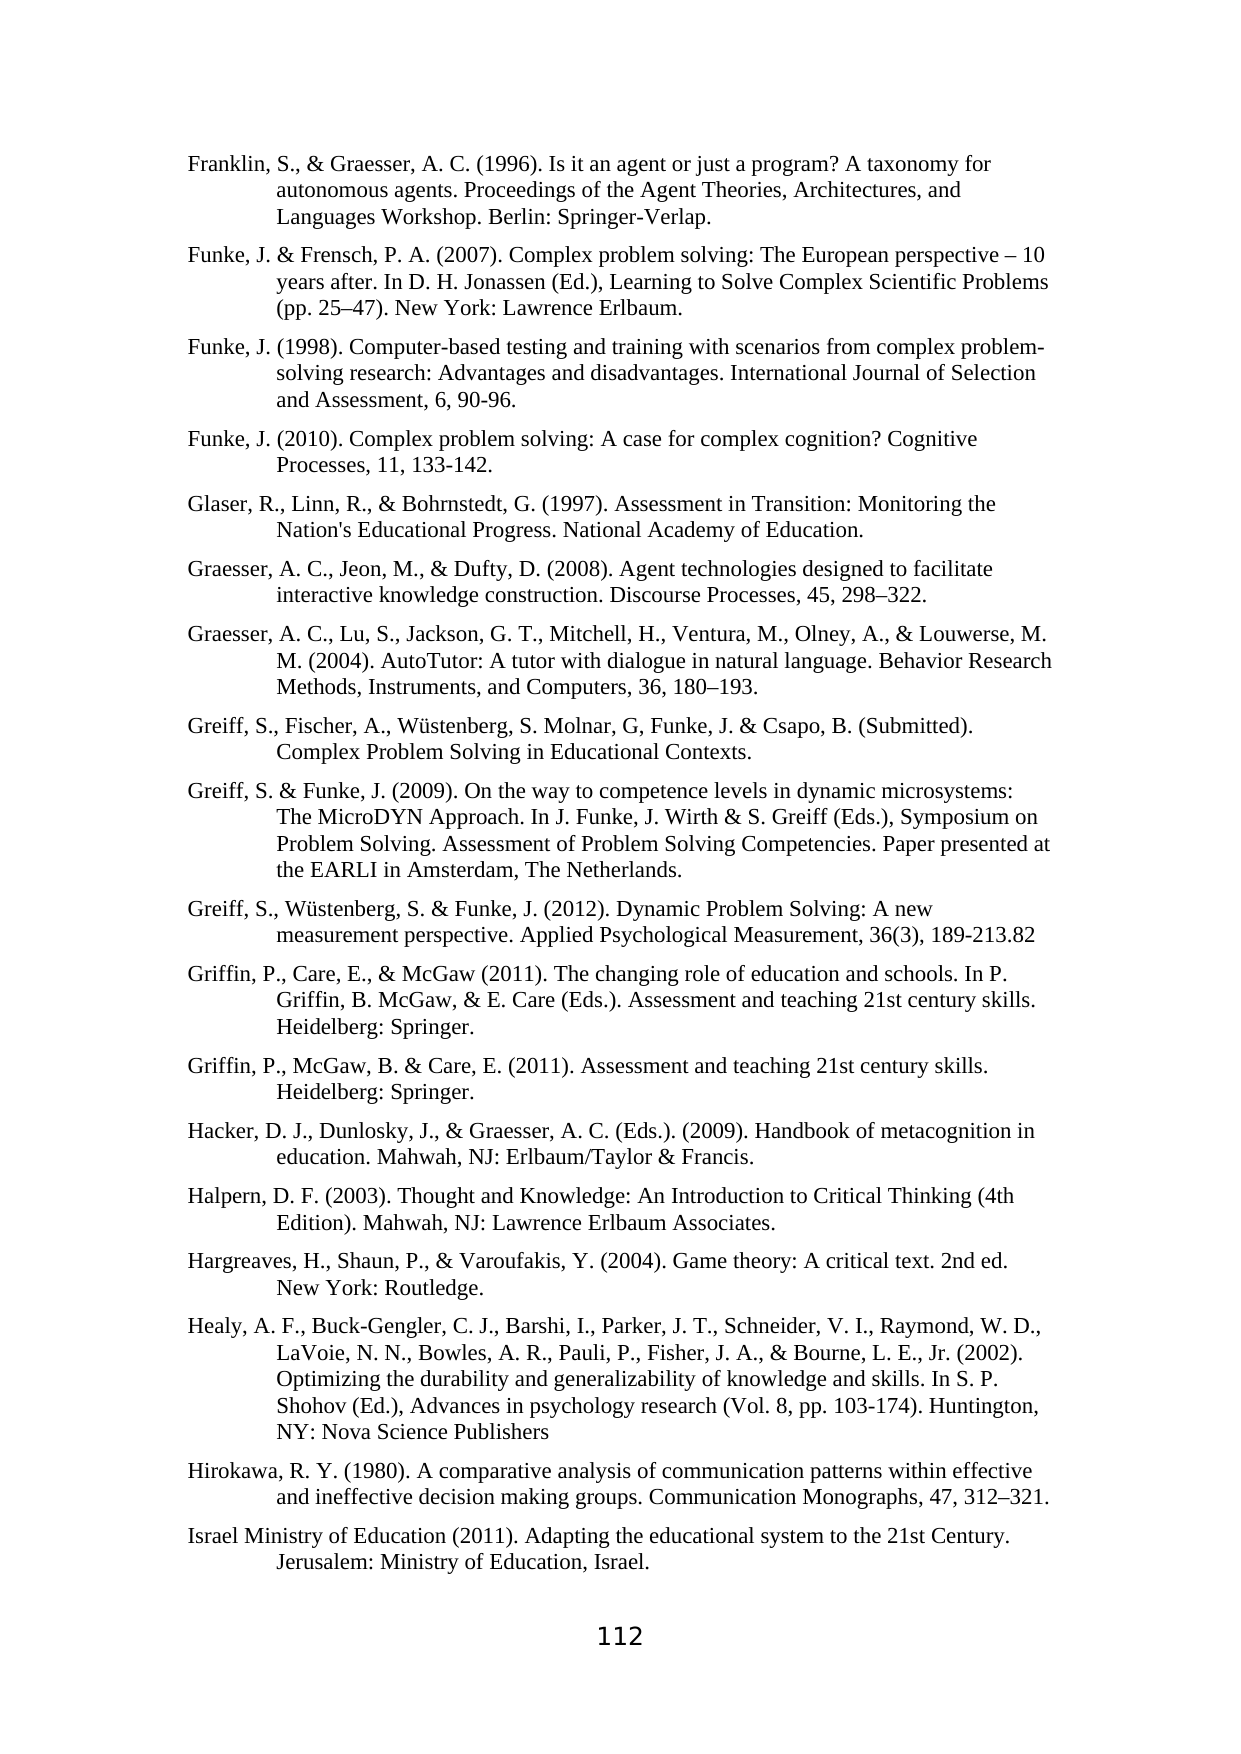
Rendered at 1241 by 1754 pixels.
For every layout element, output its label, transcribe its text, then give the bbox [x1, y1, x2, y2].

text Israel Ministry of Education (2011). Adapting the educational system to the 21st Century. Jerusalem: Ministry of Education, Israel. [187, 1522, 1053, 1575]
text Greiff, S. & Funke, J. (2009). On the way to competence levels in dynamic microsystems: The MicroDYN Approach. In J. Funke, J. Wirth & S. Greiff (Eds.), Symposium on Problem Solving. Assessment of Problem Solving Competencies. Paper presented at the EARLI in Amsterdam, The Netherlands. [187, 777, 1053, 882]
text Hirokawa, R. Y. (1980). A comparative analysis of communication patterns within effective and ineffective decision making groups. Communication Monographs, 47, 312–321. [187, 1457, 1053, 1509]
text Hargreaves, H., Shaun, P., & Varoufakis, Y. (2004). Game theory: A critical text. 2nd ed. New York: Routledge. [187, 1247, 1053, 1300]
text Healy, A. F., Buck-Gengler, C. J., Barshi, I., Parker, J. T., Schneider, V. I., Raymond, W. D., LaVoie, N. N., Bowles, A. R., Pauli, P., Fisher, J. A., & Bourne, L. E., Jr. (2002). Optimizing the durability and generalizability of knowledge and skills. In S. P. Shohov (Ed.), Advances in psychology research (Vol. 8, pp. 103-174). Huntington, NY: Nova Science Publishers [187, 1313, 1053, 1444]
text Halpern, D. F. (2003). Thought and Knowledge: An Introduction to Critical Thinking (4th Edition). Mahwah, NJ: Lawrence Erlbaum Associates. [187, 1182, 1053, 1235]
text Griffin, P., McGaw, B. & Care, E. (2011). Assessment and teaching 21st century skills. Heidelberg: Springer. [187, 1052, 1053, 1104]
text Greiff, S., Fischer, A., Wüstenberg, S. Molnar, G, Funke, J. & Csapo, B. (Submitted). Complex Problem Solving in Educational Contexts. [187, 712, 1053, 764]
text Glaser, R., Linn, R., & Bohrnstedt, G. (1997). Assessment in Transition: Monitoring the Nation's Educational Progress. National Academy of Education. [187, 490, 1053, 543]
text Hacker, D. J., Dunlosky, J., & Graesser, A. C. (Eds.). (2009). Handbook of metacognition in education. Mahwah, NJ: Erlbaum/Taylor & Francis. [187, 1117, 1053, 1170]
text Funke, J. & Frensch, P. A. (2007). Complex problem solving: The European perspective – 10 years after. In D. H. Jonassen (Ed.), Learning to Solve Complex Scientific Problems (pp. 25–47). New York: Lawrence Erlbaum. [187, 242, 1053, 321]
text Funke, J. (2010). Complex problem solving: A case for complex cognition? Cognitive Processes, 11, 133-142. [187, 425, 1053, 477]
text Graesser, A. C., Lu, S., Jackson, G. T., Mitchell, H., Ventura, M., Olney, A., & Louwerse, M. M. (2004). AutoTutor: A tutor with dialogue in natural language. Behavior Research Methods, Instruments, and Computers, 36, 180–193. [187, 620, 1053, 699]
text Griffin, P., Care, E., & McGaw (2011). The changing role of education and schools. In P. Griffin, B. McGaw, & E. Care (Eds.). Assessment and teaching 21st century skills. Heidelberg: Springer. [187, 960, 1053, 1039]
text Greiff, S., Wüstenberg, S. & Funke, J. (2012). Dynamic Problem Solving: A new measurement perspective. Applied Psychological Measurement, 36(3), 189-213.82 [187, 895, 1053, 948]
text Graesser, A. C., Jeon, M., & Dufty, D. (2008). Agent technologies designed to facilitate interactive knowledge construction. Discourse Processes, 45, 298–322. [187, 555, 1053, 608]
text Funke, J. (1998). Computer-based testing and training with scenarios from complex problem-solving research: Advantages and disadvantages. International Journal of Selection and Assessment, 6, 90-96. [187, 333, 1053, 412]
text Franklin, S., & Graesser, A. C. (1996). Is it an agent or just a program? A taxonomy for autonomous agents. Proceedings of the Agent Theories, Architectures, and Languages Workshop. Berlin: Springer-Verlap. [187, 150, 1053, 229]
